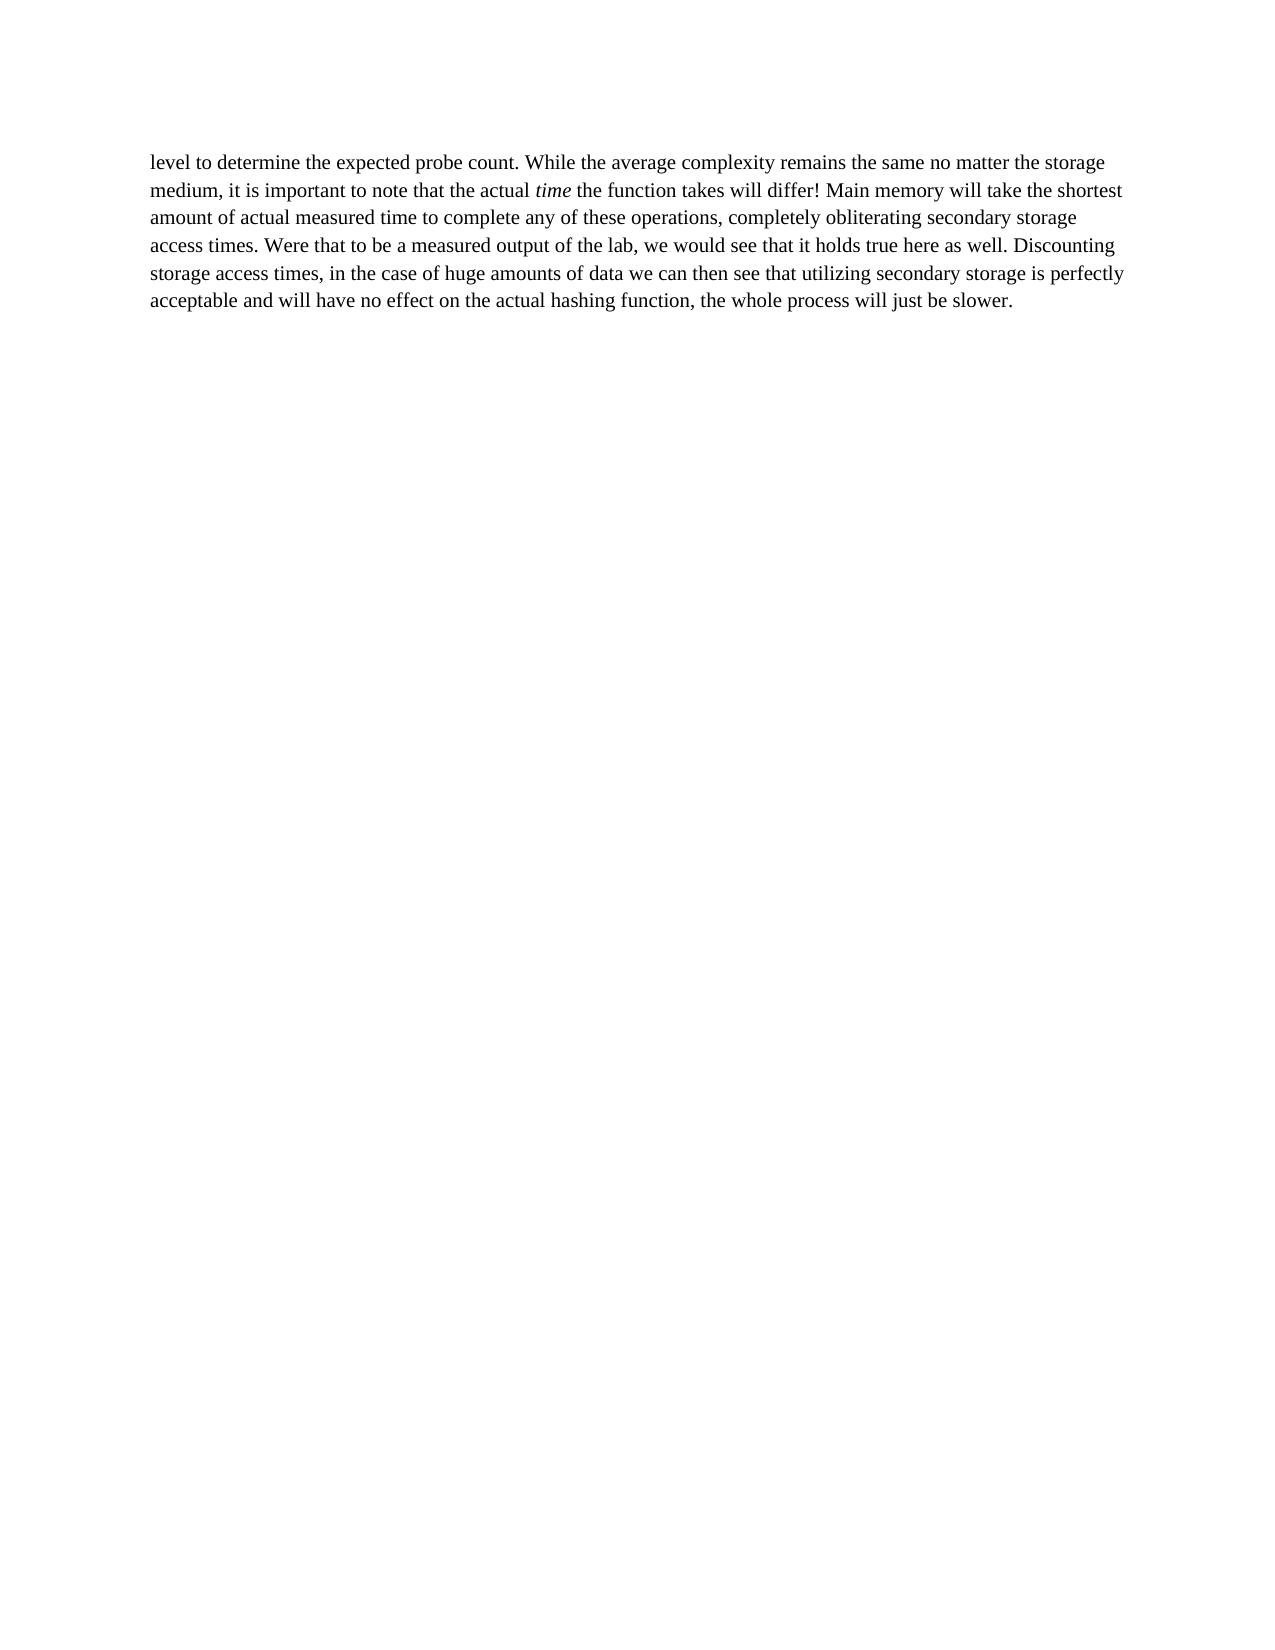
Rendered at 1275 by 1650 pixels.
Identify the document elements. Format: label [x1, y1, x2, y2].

text [150, 150, 1125, 312]
